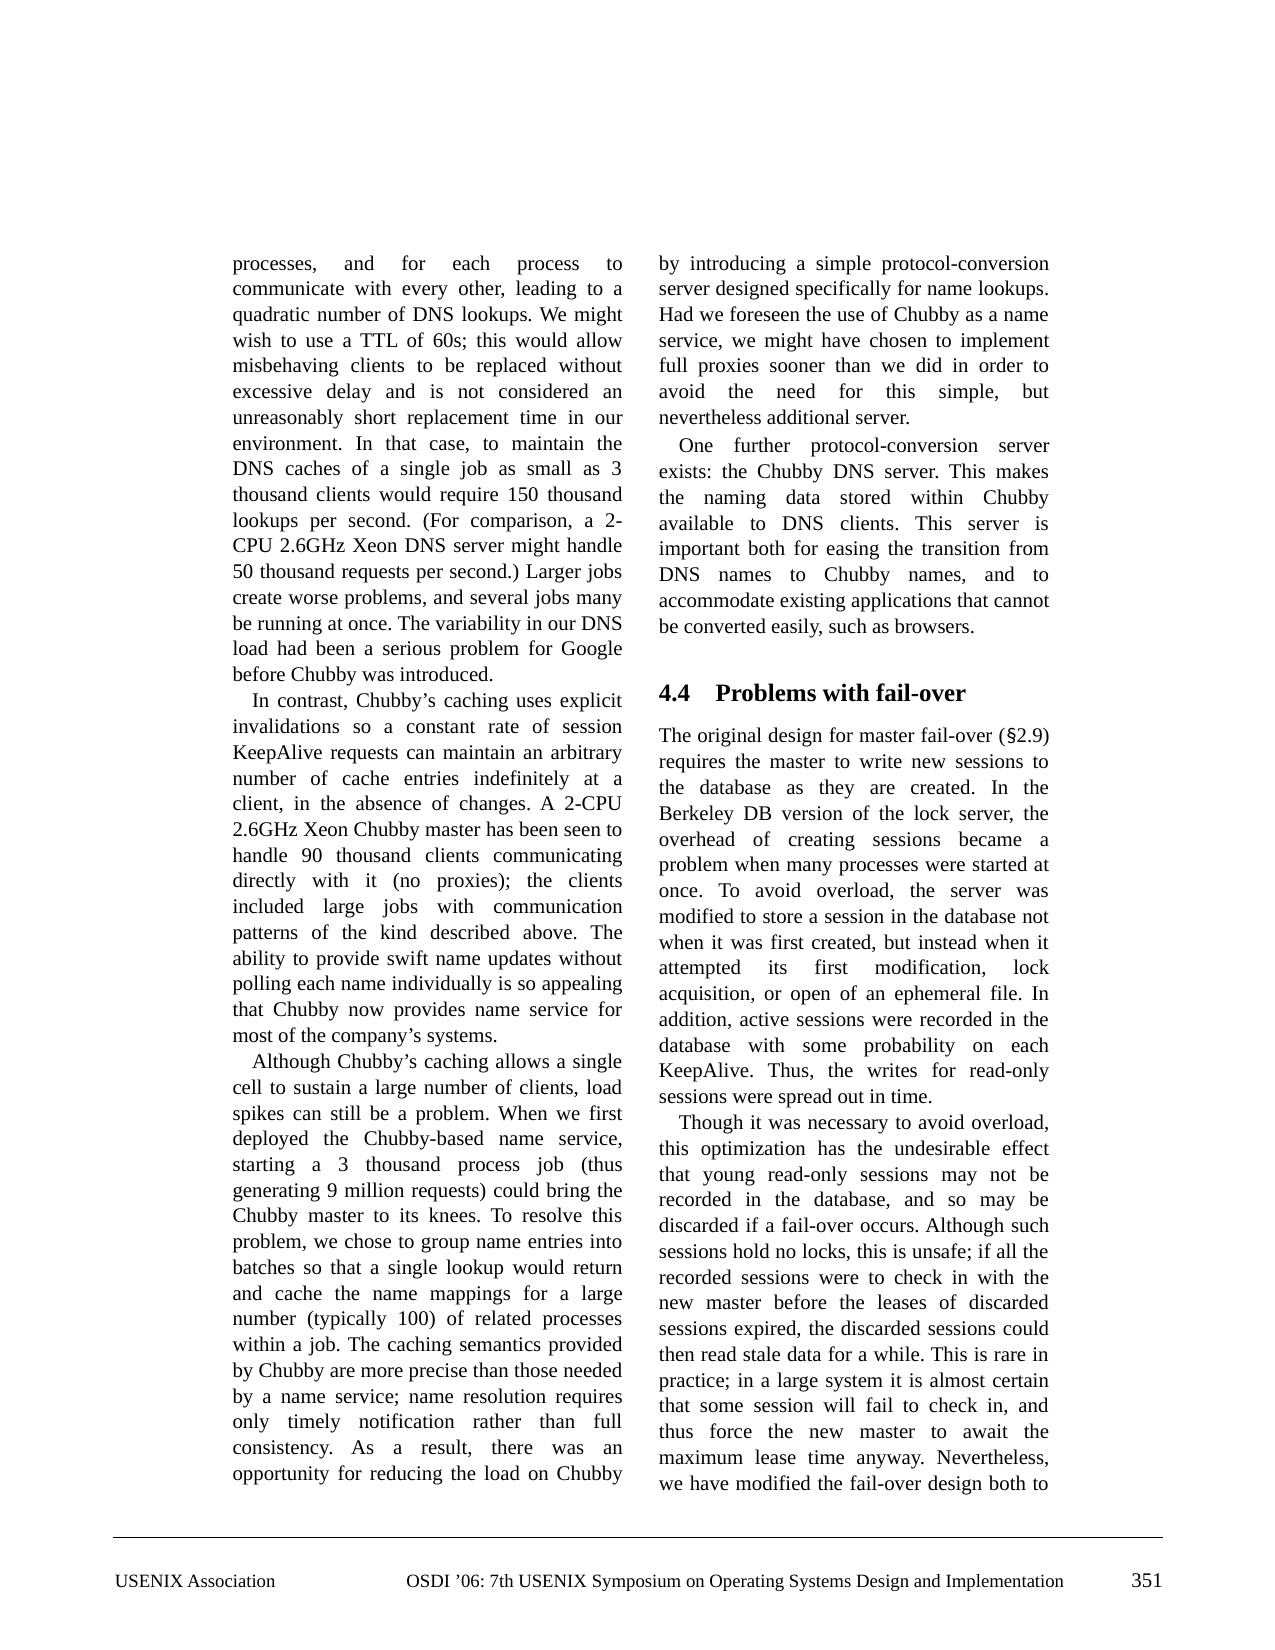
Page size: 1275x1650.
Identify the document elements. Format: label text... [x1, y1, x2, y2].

text The original design for master fail-over (§2.9) requires the master to write new sessions to the database as they are created. In the Berkeley DB version of the lock server, the overhead of creating sessions became a problem when many processes were started at once. To avoid overload, the server was modified to store a session in the database not when it was first created, but instead when it attempted its first modification, lock acquisition, or open of an ephemeral file. In addition, active sessions were recorded in the database with some probability on each KeepAlive. Thus, the writes for read-only sessions were spread out in time. [659, 722, 1049, 1108]
text Although Chubby’s caching allows a single cell to sustain a large number of clients, load spikes can still be a problem. When we first deployed the Chubby-based name service, starting a 3 thousand process job (thus generating 9 million requests) could bring the Chubby master to its knees. To resolve this problem, we chose to group name entries into batches so that a single lookup would return and cache the name mappings for a large number (typically 100) of related processes within a job. The caching semantics provided by Chubby are more precise than those needed by a name service; name resolution requires only timely notification rather than full consistency. As a result, there was an opportunity for reducing the load on Chubby by introducing a simple protocol-conversion server designed specifically for name lookups. Had we foreseen the use of Chubby as a name service, we might have chosen to implement full proxies sooner than we did in order to avoid the need for this simple, but nevertheless additional server. [659, 250, 1049, 429]
text In contrast, Chubby’s caching uses explicit invalidations so a constant rate of session KeepAlive requests can maintain an arbitrary number of cache entries indefinitely at a client, in the absence of changes. A 2-CPU 2.6GHz Xeon Chubby master has been seen to handle 90 thousand clients communicating directly with it (no proxies); the clients included large jobs with communication patterns of the kind described above. The ability to provide swift name updates without polling each name individually is so appealing that Chubby now provides name service for most of the company’s systems. [232, 688, 623, 1047]
subtitle 4.4 Problems with fail-over [659, 678, 1049, 707]
text Although Chubby’s caching allows a single cell to sustain a large number of clients, load spikes can still be a problem. When we first deployed the Chubby-based name service, starting a 3 thousand process job (thus generating 9 million requests) could bring the Chubby master to its knees. To resolve this problem, we chose to group name entries into batches so that a single lookup would return and cache the name mappings for a large number (typically 100) of related processes within a job. The caching semantics provided by Chubby are more precise than those needed by a name service; name resolution requires only timely notification rather than full consistency. As a result, there was an opportunity for reducing the load on Chubby by introducing a simple protocol-conversion server designed specifically for name lookups. Had we foreseen the use of Chubby as a name service, we might have chosen to implement full proxies sooner than we did in order to avoid the need for this simple, but nevertheless additional server. [232, 1049, 623, 1485]
text One further protocol-conversion server exists: the Chubby DNS server. This makes the naming data stored within Chubby available to DNS clients. This server is important both for easing the transition from DNS names to Chubby names, and to accommodate existing applications that cannot be converted easily, such as browsers. [659, 433, 1049, 638]
